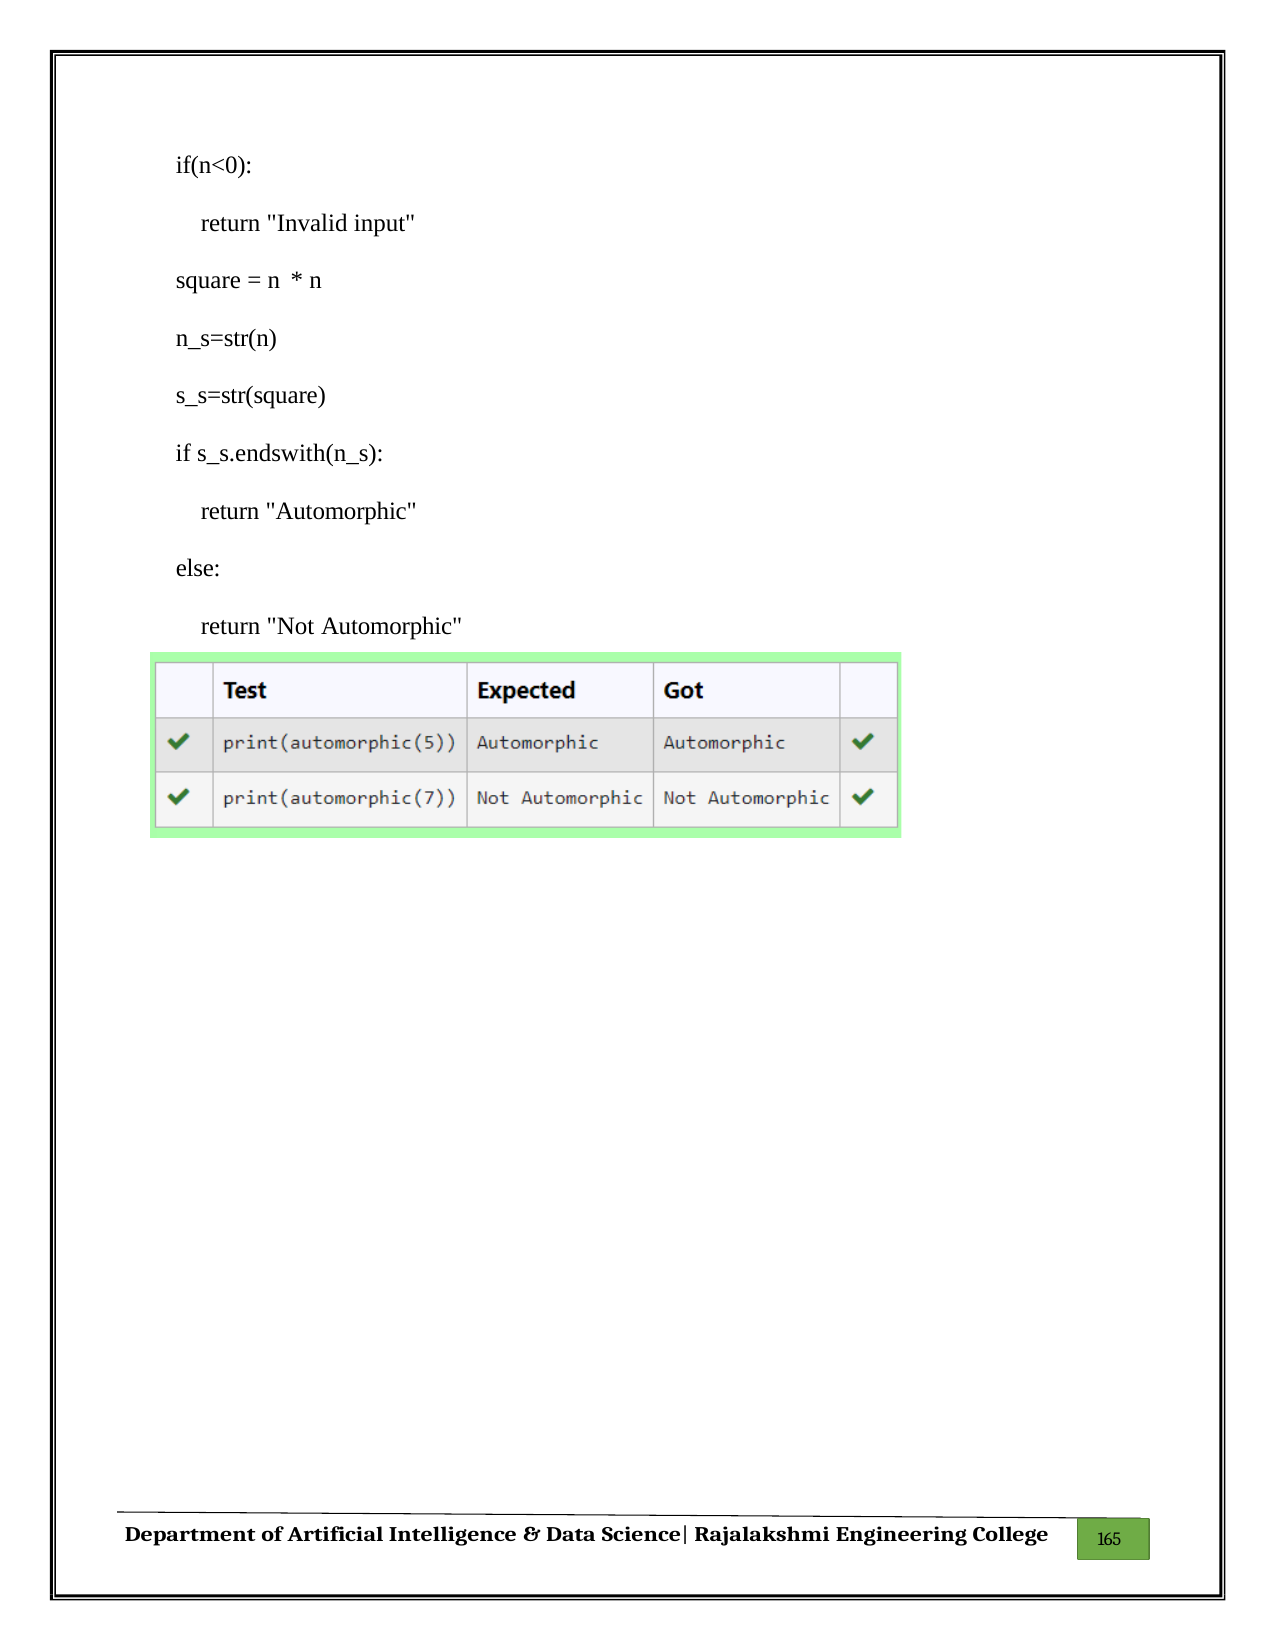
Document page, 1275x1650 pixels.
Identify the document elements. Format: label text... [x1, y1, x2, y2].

text else: [176, 553, 1137, 582]
text if s_s.endswith(n_s): return "Automorphic" [175, 438, 420, 524]
picture [150, 652, 902, 838]
text if(n<0): [176, 150, 1137, 178]
text return "Invalid input" square = n * n n_s=str(n) s_s=str(square) [176, 208, 420, 409]
text return "Not Automorphic" [201, 611, 1137, 640]
